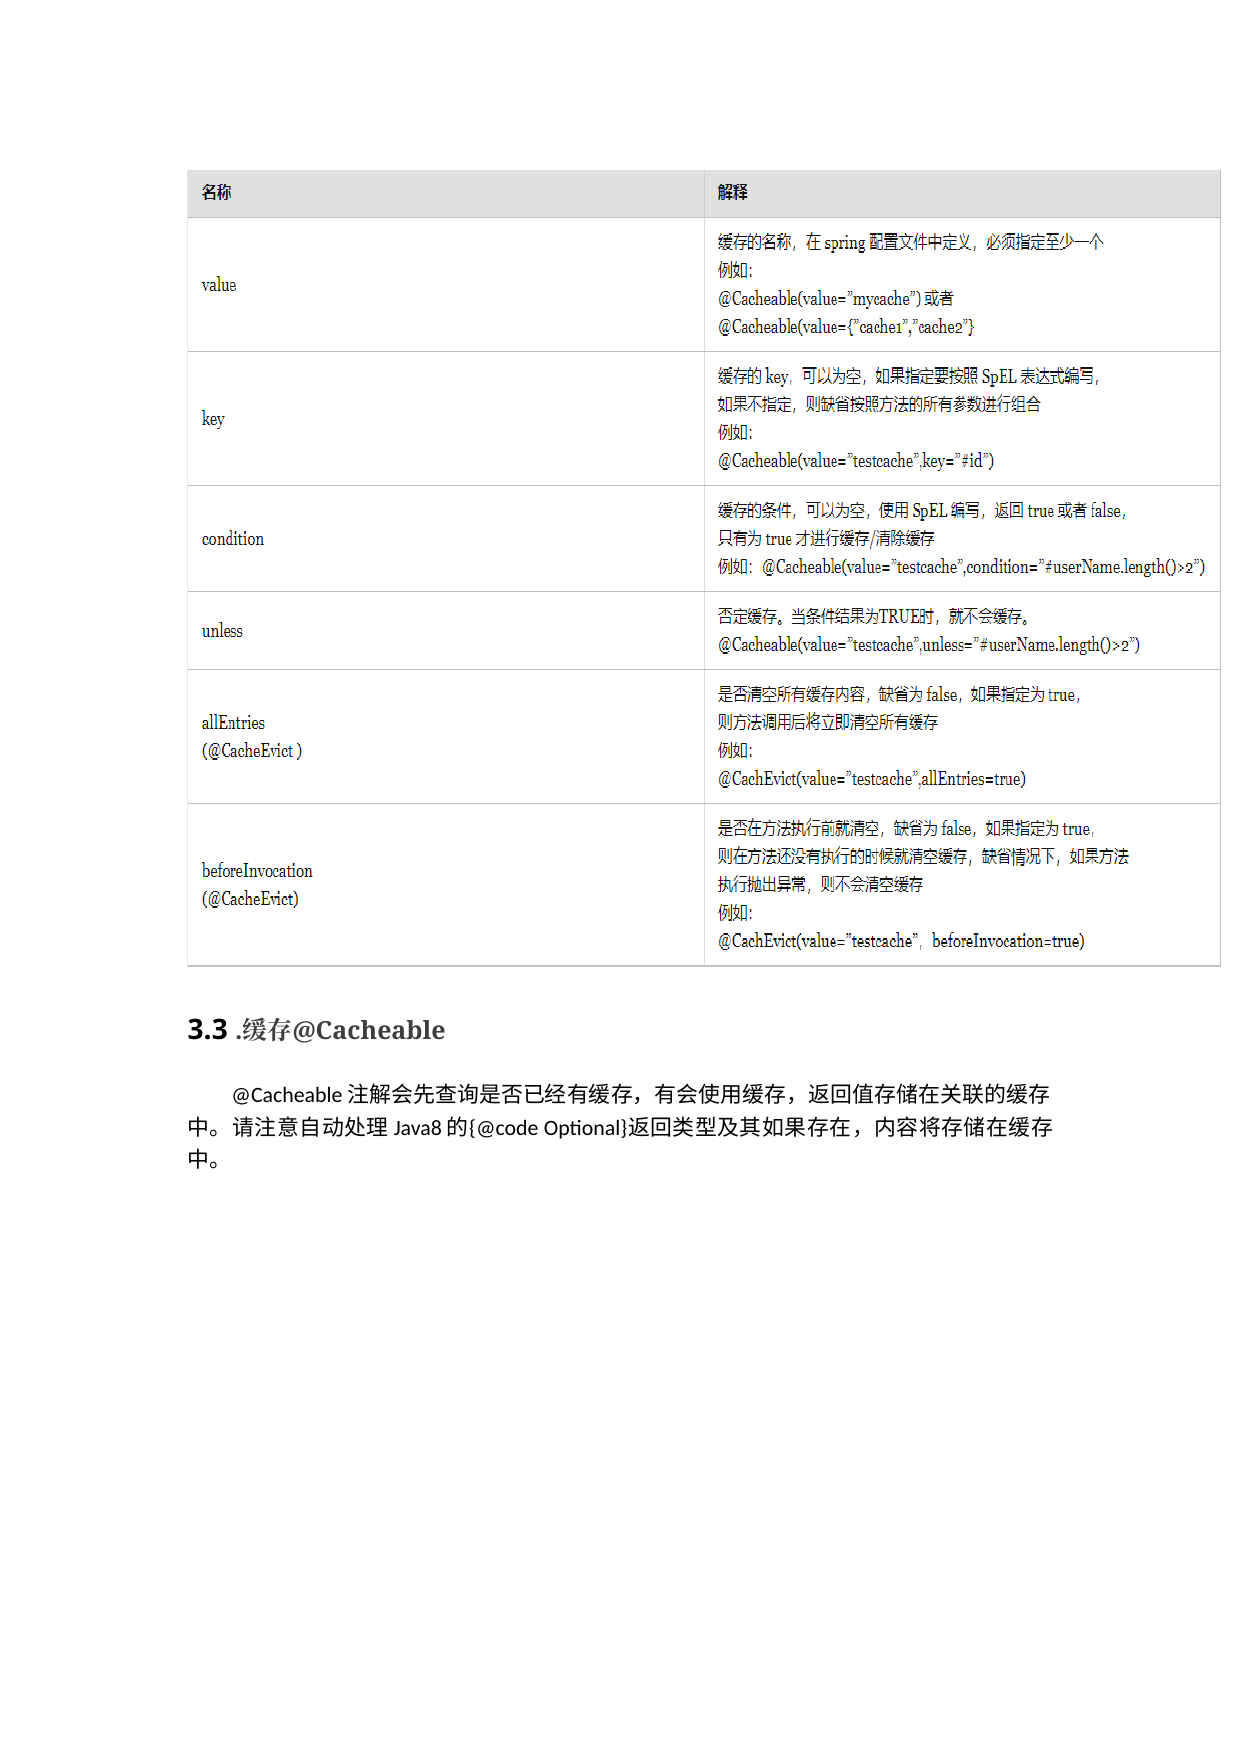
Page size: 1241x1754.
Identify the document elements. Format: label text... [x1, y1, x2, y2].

subtitle 3.3 .缓存@Cacheable [187, 996, 1053, 1061]
picture [187, 170, 1222, 967]
text @Cacheable注解会先查询是否已经有缓存，有会使用缓存，返回值存储在关联的缓存中。请注意自动处理Java8的{@code Optional}返回类型及其如果存在，内容将存储在缓存中。 [187, 1077, 1053, 1174]
